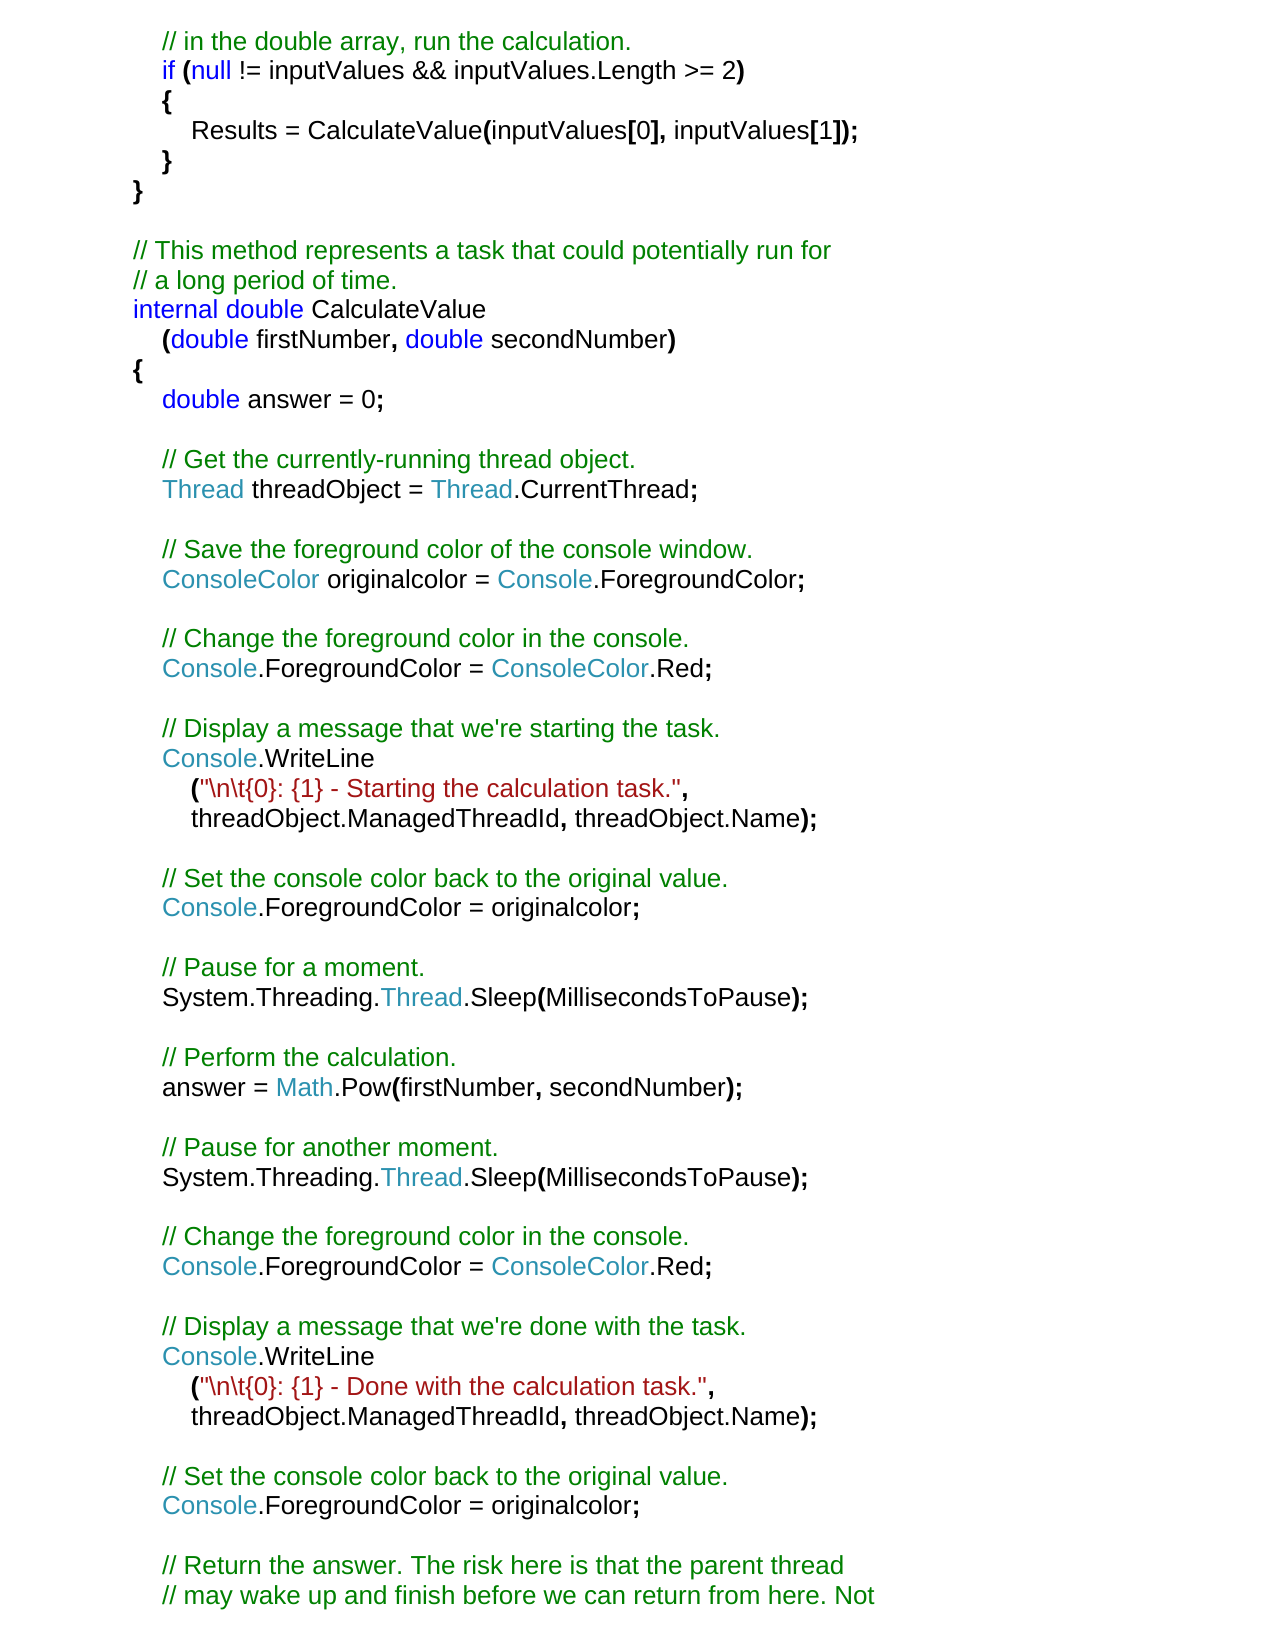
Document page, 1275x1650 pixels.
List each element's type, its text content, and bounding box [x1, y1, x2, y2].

text Console.WriteLine [75, 743, 1200, 773]
text // Return the answer. The risk here is that the parent thread [75, 1550, 1200, 1580]
text // Set the console color back to the original value. [75, 863, 1200, 892]
text { [75, 85, 1200, 115]
text threadObject.ManagedThreadId, threadObject.Name); [75, 1401, 1200, 1431]
text // Pause for another moment. [75, 1132, 1200, 1162]
text Console.ForegroundColor = originalcolor; [75, 892, 1200, 922]
text Console.WriteLine [75, 1341, 1200, 1371]
text // Display a message that we're starting the task. [75, 713, 1200, 743]
text // Save the foreground color of the console window. [75, 534, 1200, 564]
text ConsoleColor originalcolor = Console.ForegroundColor; [75, 564, 1200, 593]
text System.Threading.Thread.Sleep(MillisecondsToPause); [75, 1162, 1200, 1191]
text // may wake up and finish before we can return from here. Not [75, 1580, 1200, 1610]
text Results = CalculateValue(inputValues[0], inputValues[1]); [75, 115, 1200, 145]
text if (null != inputValues && inputValues.Length >= 2) [75, 55, 1200, 85]
text Console.ForegroundColor = ConsoleColor.Red; [75, 653, 1200, 683]
text answer = Math.Pow(firstNumber, secondNumber); [75, 1072, 1200, 1102]
text { [75, 354, 1200, 384]
text double answer = 0; [75, 384, 1200, 414]
text System.Threading.Thread.Sleep(MillisecondsToPause); [75, 982, 1200, 1012]
text Console.ForegroundColor = ConsoleColor.Red; [75, 1251, 1200, 1281]
text Thread threadObject = Thread.CurrentThread; [75, 474, 1200, 504]
text Console.ForegroundColor = originalcolor; [75, 1490, 1200, 1520]
text // Perform the calculation. [75, 1042, 1200, 1072]
text threadObject.ManagedThreadId, threadObject.Name); [75, 803, 1200, 833]
text // a long period of time. [75, 265, 1200, 294]
text ("\n\t{0}: {1} - Done with the calculation task.", [75, 1371, 1200, 1401]
text } [75, 175, 1200, 205]
text ("\n\t{0}: {1} - Starting the calculation task.", [75, 773, 1200, 803]
text // in the double array, run the calculation. [75, 26, 1200, 55]
text (double firstNumber, double secondNumber) [75, 324, 1200, 354]
text // Pause for a moment. [75, 952, 1200, 982]
text // Get the currently-running thread object. [75, 444, 1200, 474]
text // Change the foreground color in the console. [75, 1221, 1200, 1251]
text } [75, 145, 1200, 175]
text internal double CalculateValue [75, 294, 1200, 324]
text // Set the console color back to the original value. [75, 1461, 1200, 1490]
text // This method represents a task that could potentially run for [75, 235, 1200, 265]
text // Display a message that we're done with the task. [75, 1311, 1200, 1341]
text // Change the foreground color in the console. [75, 623, 1200, 653]
